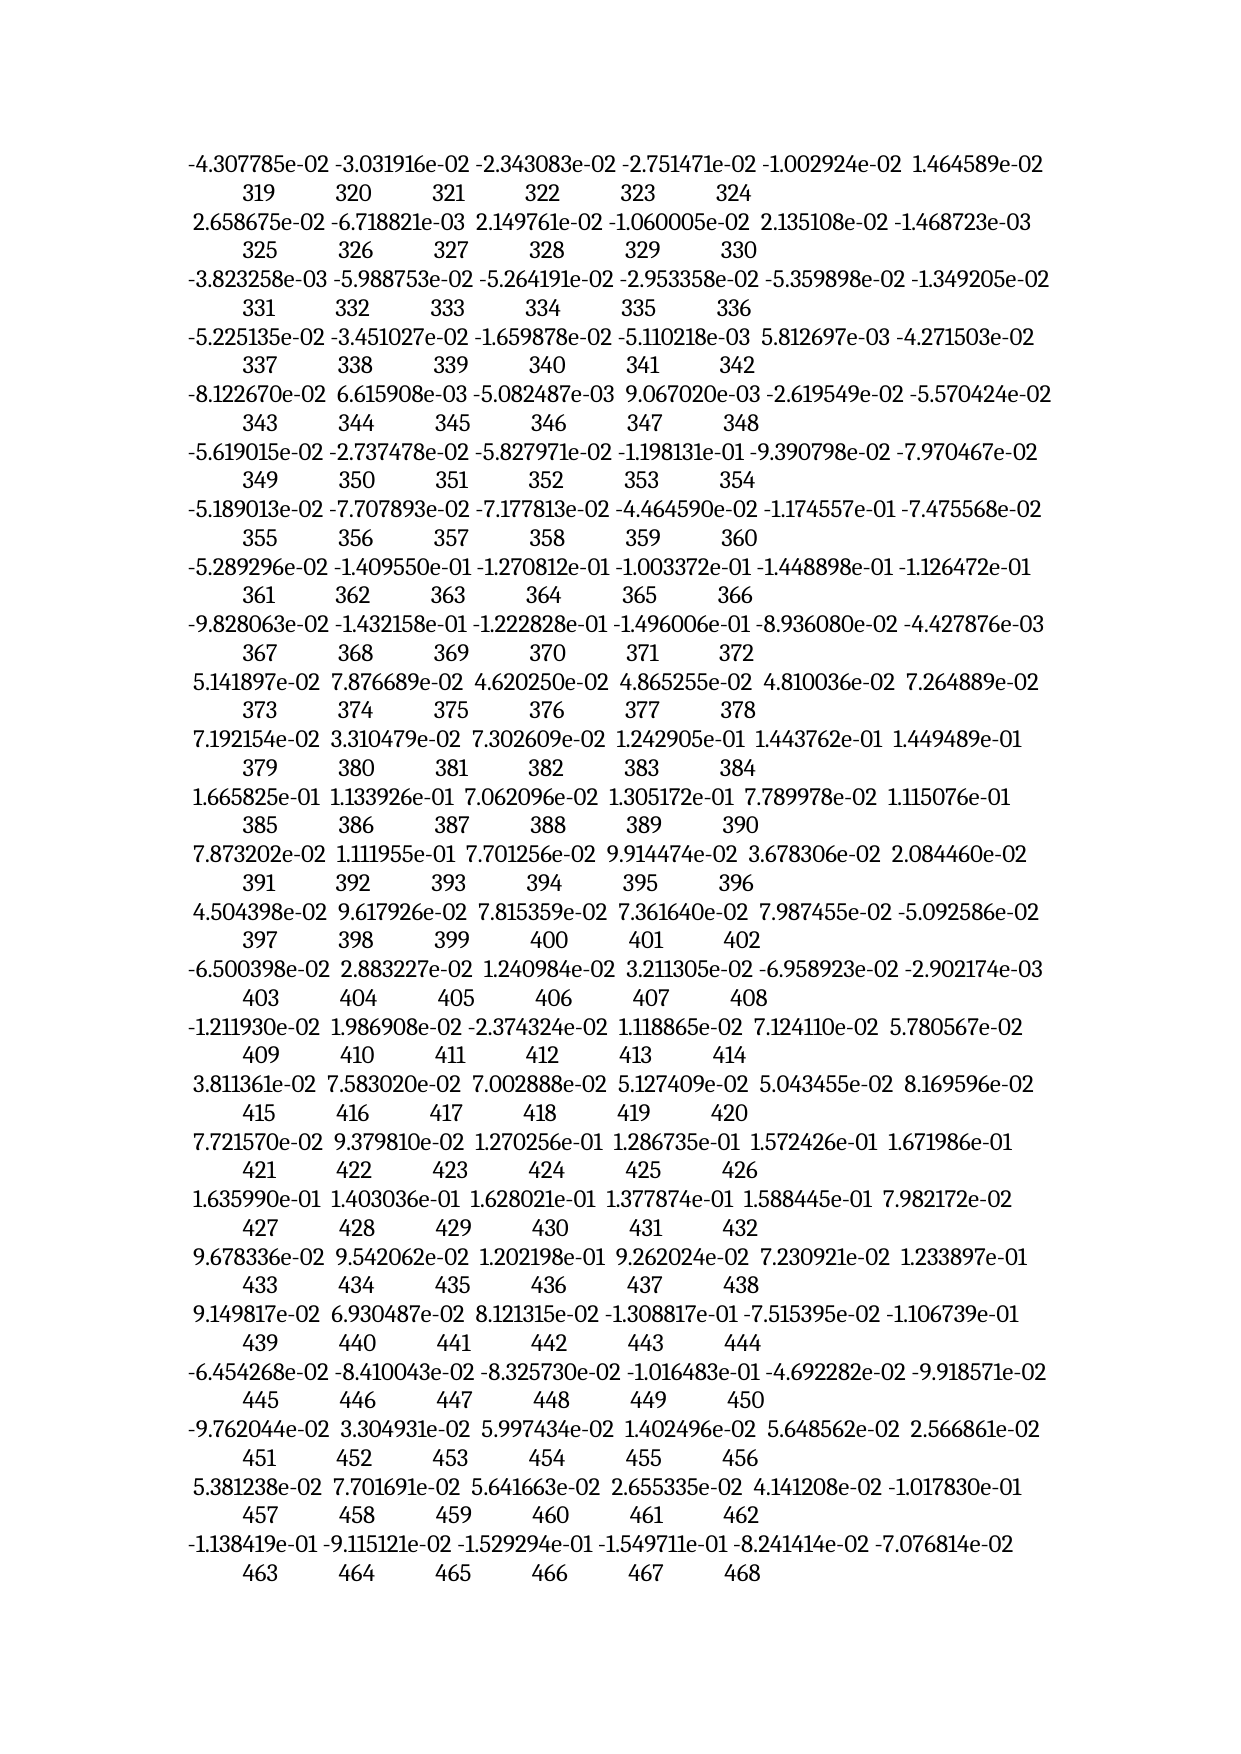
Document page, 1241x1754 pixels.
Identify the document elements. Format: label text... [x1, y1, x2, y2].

text 373 374 375 376 377 378 [187, 696, 1053, 725]
text -9.762044e-02 3.304931e-02 5.997434e-02 1.402496e-02 5.648562e-02 2.566861e-02 [187, 1415, 1053, 1444]
text 463 464 465 466 467 468 [187, 1559, 1053, 1587]
text 421 422 423 424 425 426 [187, 1156, 1053, 1185]
text 439 440 441 442 443 444 [187, 1329, 1053, 1357]
text 385 386 387 388 389 390 [187, 811, 1053, 840]
text -5.289296e-02 -1.409550e-01 -1.270812e-01 -1.003372e-01 -1.448898e-01 -1.126472e-01 [187, 552, 1053, 581]
text 9.149817e-02 6.930487e-02 8.121315e-02 -1.308817e-01 -7.515395e-02 -1.106739e-01 [187, 1300, 1053, 1329]
text 433 434 435 436 437 438 [187, 1271, 1053, 1300]
text 427 428 429 430 431 432 [187, 1214, 1053, 1242]
text -1.211930e-02 1.986908e-02 -2.374324e-02 1.118865e-02 7.124110e-02 5.780567e-02 [187, 1012, 1053, 1041]
text 319 320 321 322 323 324 [187, 179, 1053, 207]
text 7.721570e-02 9.379810e-02 1.270256e-01 1.286735e-01 1.572426e-01 1.671986e-01 [187, 1127, 1053, 1156]
text -4.307785e-02 -3.031916e-02 -2.343083e-02 -2.751471e-02 -1.002924e-02 1.464589e-02 [187, 150, 1053, 179]
text 391 392 393 394 395 396 [187, 869, 1053, 897]
text 331 332 333 334 335 336 [187, 294, 1053, 322]
text 9.678336e-02 9.542062e-02 1.202198e-01 9.262024e-02 7.230921e-02 1.233897e-01 [187, 1242, 1053, 1271]
text 349 350 351 352 353 354 [187, 466, 1053, 495]
text 3.811361e-02 7.583020e-02 7.002888e-02 5.127409e-02 5.043455e-02 8.169596e-02 [187, 1070, 1053, 1099]
text 397 398 399 400 401 402 [187, 926, 1053, 955]
text 4.504398e-02 9.617926e-02 7.815359e-02 7.361640e-02 7.987455e-02 -5.092586e-02 [187, 897, 1053, 926]
text 7.873202e-02 1.111955e-01 7.701256e-02 9.914474e-02 3.678306e-02 2.084460e-02 [187, 840, 1053, 869]
text 361 362 363 364 365 366 [187, 581, 1053, 610]
text 337 338 339 340 341 342 [187, 351, 1053, 380]
text 445 446 447 448 449 450 [187, 1386, 1053, 1415]
text 415 416 417 418 419 420 [187, 1099, 1053, 1127]
text -3.823258e-03 -5.988753e-02 -5.264191e-02 -2.953358e-02 -5.359898e-02 -1.349205e-02 [187, 265, 1053, 294]
text 355 356 357 358 359 360 [187, 524, 1053, 552]
text -5.225135e-02 -3.451027e-02 -1.659878e-02 -5.110218e-03 5.812697e-03 -4.271503e-02 [187, 322, 1053, 351]
text 379 380 381 382 383 384 [187, 754, 1053, 782]
text 1.665825e-01 1.133926e-01 7.062096e-02 1.305172e-01 7.789978e-02 1.115076e-01 [187, 782, 1053, 811]
text 409 410 411 412 413 414 [187, 1041, 1053, 1070]
text 2.658675e-02 -6.718821e-03 2.149761e-02 -1.060005e-02 2.135108e-02 -1.468723e-03 [187, 207, 1053, 236]
text 1.635990e-01 1.403036e-01 1.628021e-01 1.377874e-01 1.588445e-01 7.982172e-02 [187, 1185, 1053, 1214]
text 457 458 459 460 461 462 [187, 1501, 1053, 1530]
text 325 326 327 328 329 330 [187, 236, 1053, 265]
text 403 404 405 406 407 408 [187, 984, 1053, 1012]
text -5.619015e-02 -2.737478e-02 -5.827971e-02 -1.198131e-01 -9.390798e-02 -7.970467e-02 [187, 437, 1053, 466]
text 5.141897e-02 7.876689e-02 4.620250e-02 4.865255e-02 4.810036e-02 7.264889e-02 [187, 667, 1053, 696]
text 7.192154e-02 3.310479e-02 7.302609e-02 1.242905e-01 1.443762e-01 1.449489e-01 [187, 725, 1053, 754]
text 5.381238e-02 7.701691e-02 5.641663e-02 2.655335e-02 4.141208e-02 -1.017830e-01 [187, 1472, 1053, 1501]
text -1.138419e-01 -9.115121e-02 -1.529294e-01 -1.549711e-01 -8.241414e-02 -7.076814e-02 [187, 1530, 1053, 1559]
text -5.189013e-02 -7.707893e-02 -7.177813e-02 -4.464590e-02 -1.174557e-01 -7.475568e-02 [187, 495, 1053, 524]
text -9.828063e-02 -1.432158e-01 -1.222828e-01 -1.496006e-01 -8.936080e-02 -4.427876e-03 [187, 610, 1053, 639]
text 451 452 453 454 455 456 [187, 1444, 1053, 1472]
text 367 368 369 370 371 372 [187, 639, 1053, 667]
text -6.454268e-02 -8.410043e-02 -8.325730e-02 -1.016483e-01 -4.692282e-02 -9.918571e-02 [187, 1357, 1053, 1386]
text -8.122670e-02 6.615908e-03 -5.082487e-03 9.067020e-03 -2.619549e-02 -5.570424e-02 [187, 380, 1053, 409]
text -6.500398e-02 2.883227e-02 1.240984e-02 3.211305e-02 -6.958923e-02 -2.902174e-03 [187, 955, 1053, 984]
text 343 344 345 346 347 348 [187, 409, 1053, 437]
